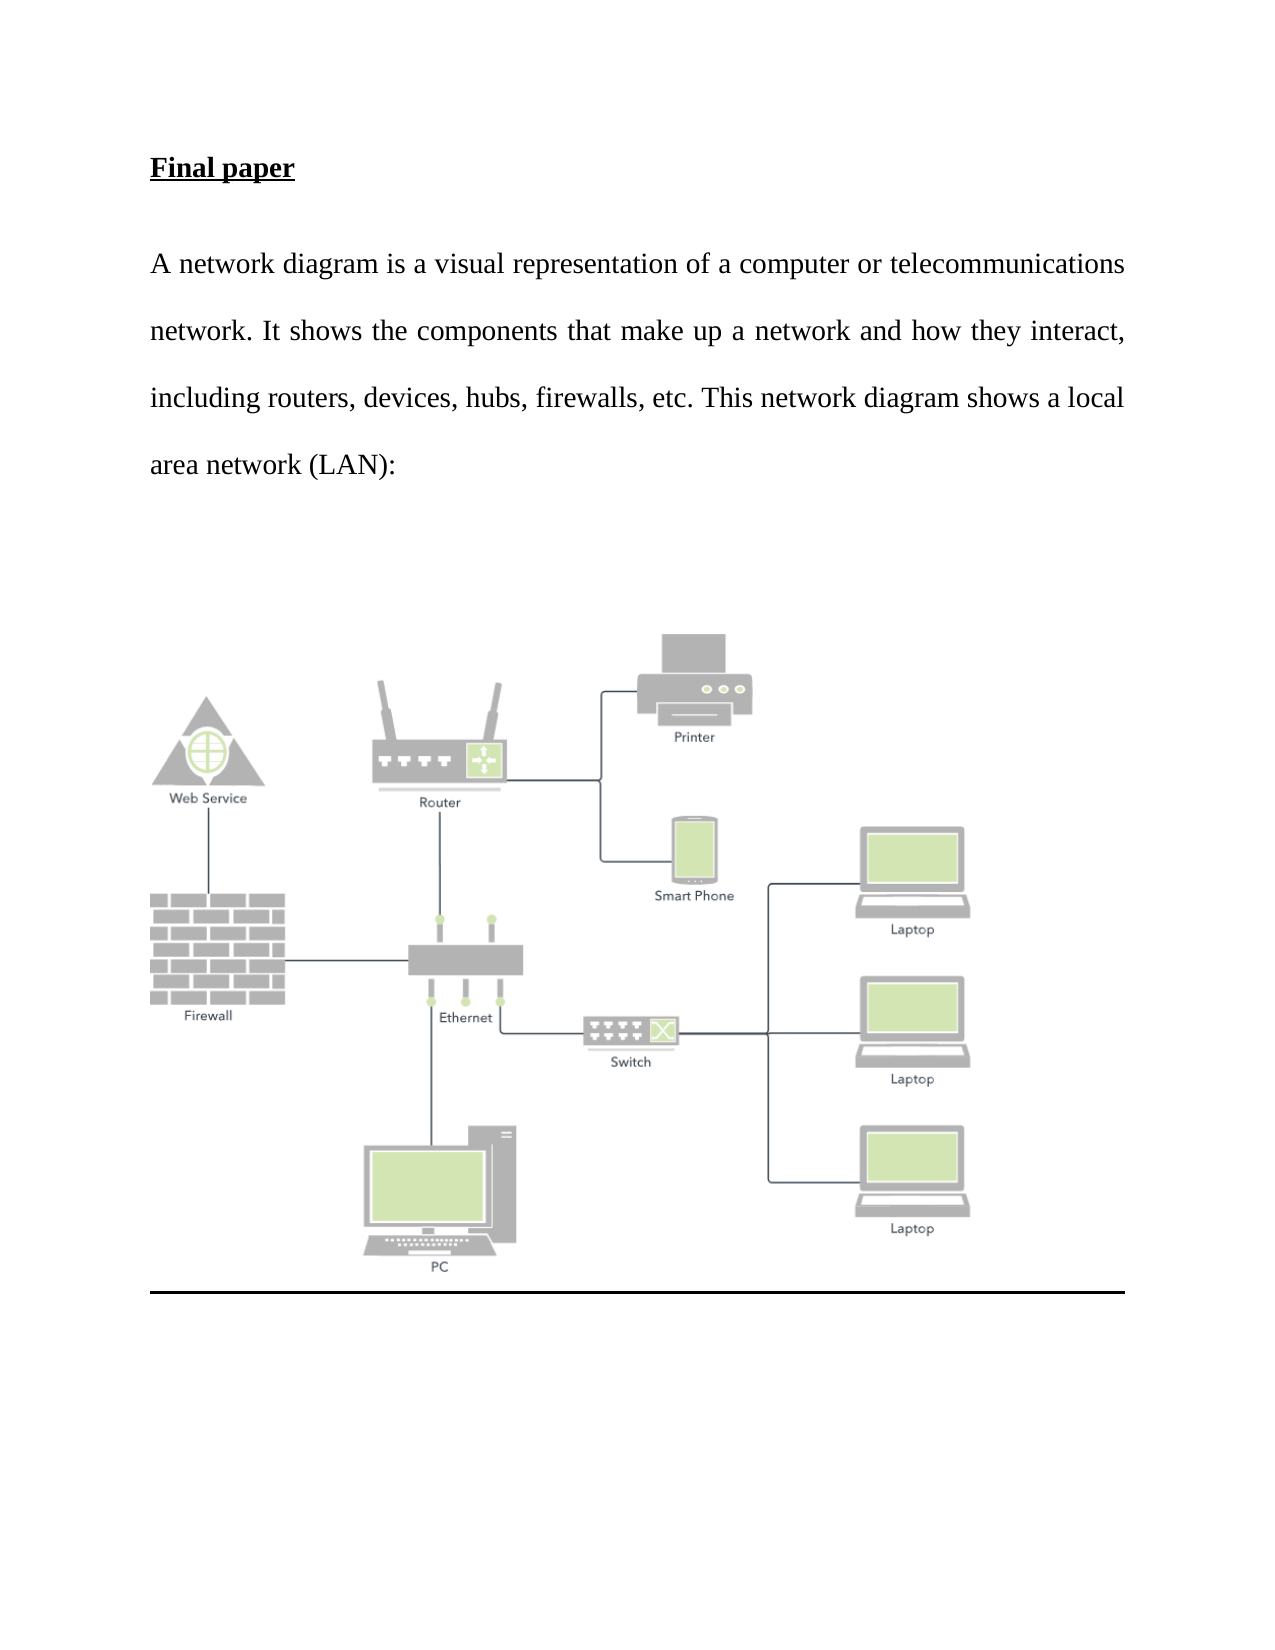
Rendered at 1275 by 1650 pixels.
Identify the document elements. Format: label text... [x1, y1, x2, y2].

text Final paper [150, 150, 1125, 183]
